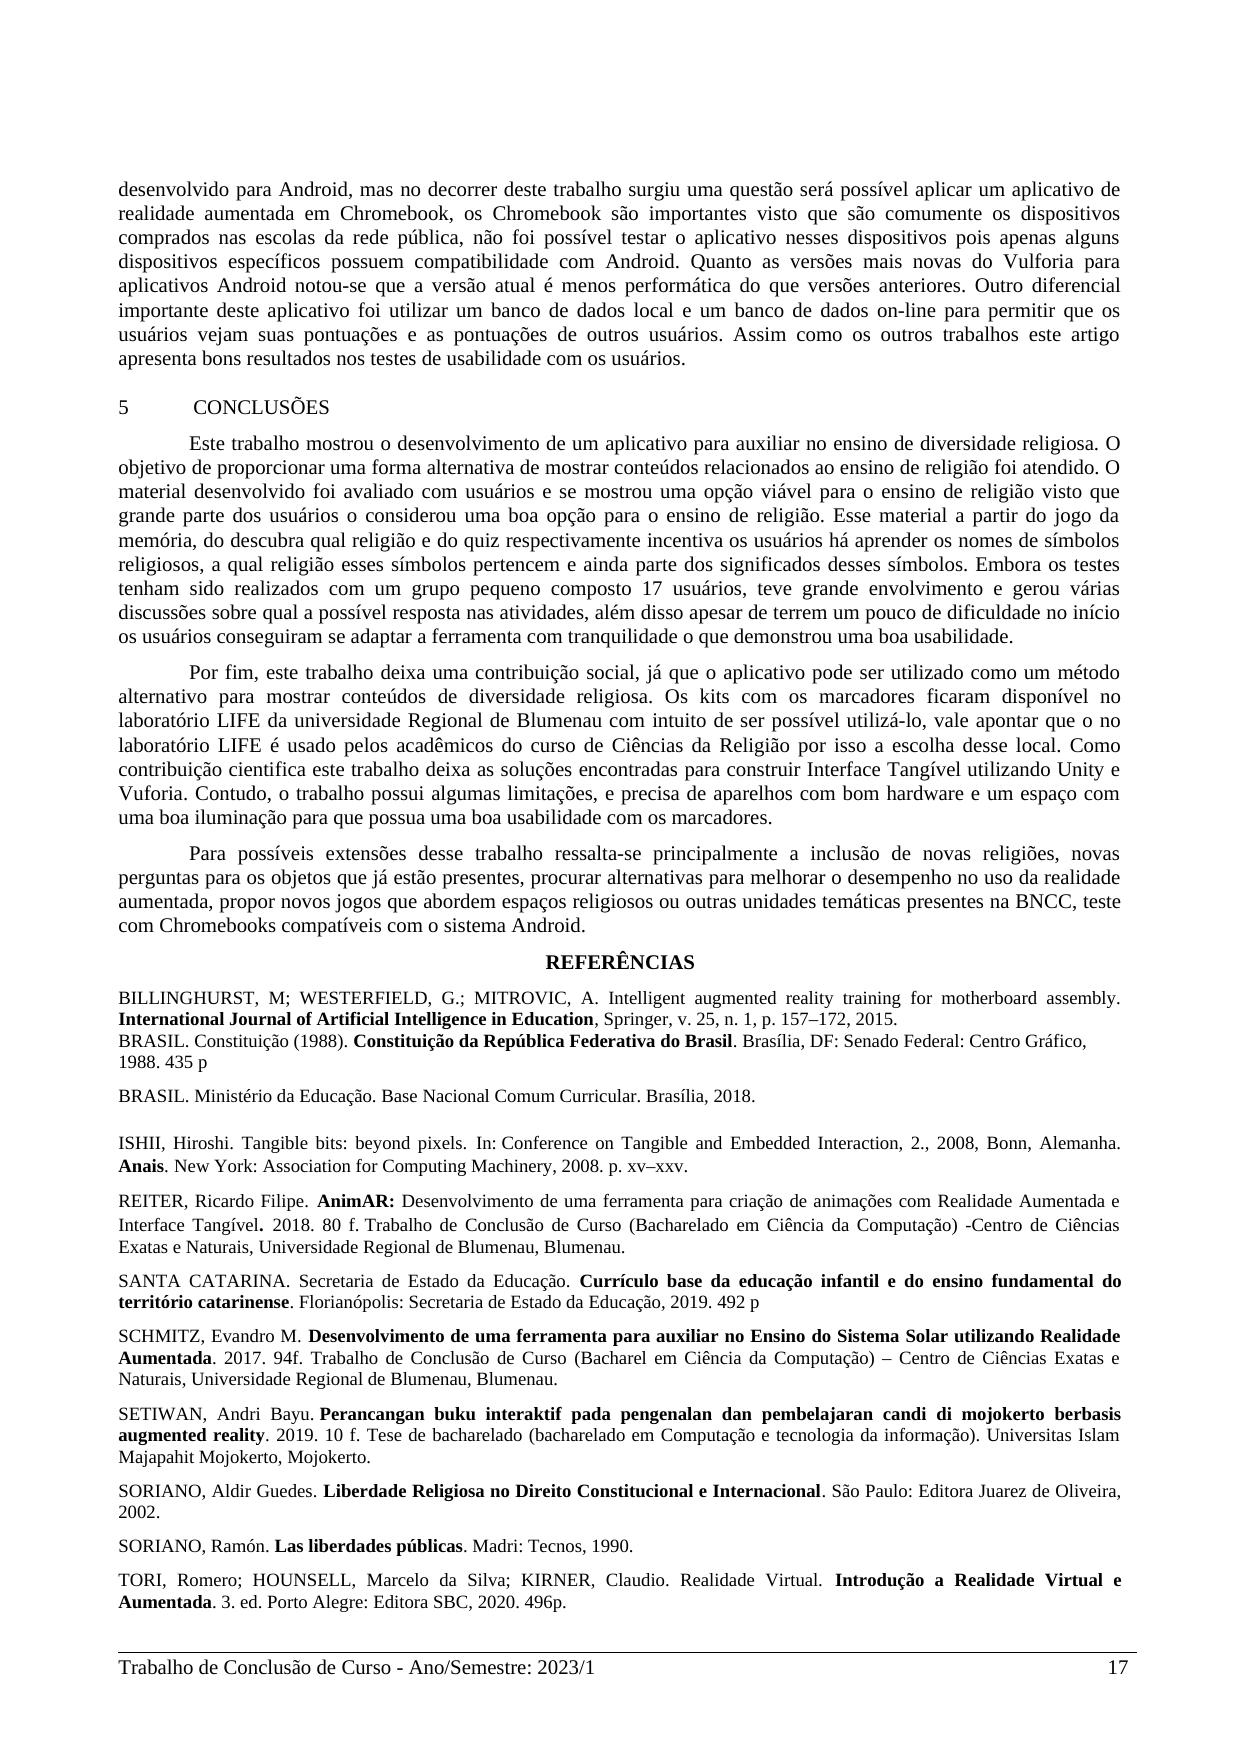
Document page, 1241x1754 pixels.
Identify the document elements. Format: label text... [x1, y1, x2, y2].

text SORIANO, Aldir Guedes. Liberdade Religiosa no Direito Constitucional e Internacional. São Paulo: Editora Juarez de Oliveira, 2002. [118, 1479, 1122, 1523]
text SCHMITZ, Evandro M. Desenvolvimento de uma ferramenta para auxiliar no Ensino do Sistema Solar utilizando Realidade Aumentada. 2017. 94f. Trabalho de Conclusão de Curso (Bacharel em Ciência da Computação) – Centro de Ciências Exatas e Naturais, Universidade Regional de Blumenau, Blumenau. [118, 1325, 1122, 1390]
text BRASIL. Constituição (1988). Constituição da República Federativa do Brasil. Brasília, DF: Senado Federal: Centro Gráfico, 1988. 435 p [118, 1030, 1122, 1073]
text SORIANO, Ramón. Las liberdades públicas. Madri: Tecnos, 1990. [118, 1535, 1122, 1557]
text Para possíveis extensões desse trabalho ressalta-se principalmente a inclusão de novas religiões, novas perguntas para os objetos que já estão presentes, procurar alternativas para melhorar o desempenho no uso da realidade aumentada, propor novos jogos que abordem espaços religiosos ou outras unidades temáticas presentes na BNCC, teste com Chromebooks compatíveis com o sistema Android. [118, 841, 1122, 937]
text Referências [118, 950, 1122, 974]
text BRASIL. Ministério da Educação. Base Nacional Comum Curricular. Brasília, 2018. [118, 1085, 1122, 1107]
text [118, 177, 1122, 370]
text BILLINGHURST, M; WESTERFIELD, G.; MITROVIC, A. Intelligent augmented reality training for motherboard assembly. International Journal of Artificial Intelligence in Education, Springer, v. 25, n. 1, p. 157–172, 2015. [118, 987, 1122, 1030]
text SETIWAN, Andri Bayu. Perancangan buku interaktif pada pengenalan dan pembelajaran candi di mojokerto berbasis augmented reality. 2019. 10 f. Tese de bacharelado (bacharelado em Computação e tecnologia da informação). Universitas Islam Majapahit Mojokerto, Mojokerto. [118, 1402, 1122, 1467]
text TORI, Romero; HOUNSELL, Marcelo da Silva; KIRNER, Claudio. Realidade Virtual. Introdução a Realidade Virtual e Aumentada. 3. ed. Porto Alegre: Editora SBC, 2020. 496p. [118, 1569, 1122, 1612]
text SANTA CATARINA. Secretaria de Estado da Educação. Currículo base da educação infantil e do ensino fundamental do território catarinense. Florianópolis: Secretaria de Estado da Educação, 2019. 492 p [118, 1269, 1122, 1313]
subtitle CONCLUSÕES [118, 395, 1122, 419]
text REITER, Ricardo Filipe. AnimAR: Desenvolvimento de uma ferramenta para criação de animações com Realidade Aumentada e Interface Tangível. 2018. 80 f. Trabalho de Conclusão de Curso (Bacharelado em Ciência da Computação) -Centro de Ciências Exatas e Naturais, Universidade Regional de Blumenau, Blumenau. [118, 1190, 1122, 1257]
text Este trabalho mostrou o desenvolvimento de um aplicativo para auxiliar no ensino de diversidade religiosa. O objetivo de proporcionar uma forma alternativa de mostrar conteúdos relacionados ao ensino de religião foi atendido. O material desenvolvido foi avaliado com usuários e se mostrou uma opção viável para o ensino de religião visto que grande parte dos usuários o considerou uma boa opção para o ensino de religião. Esse material a partir do jogo da memória, do descubra qual religião e do quiz respectivamente incentiva os usuários há aprender os nomes de símbolos religiosos, a qual religião esses símbolos pertencem e ainda parte dos significados desses símbolos. Embora os testes tenham sido realizados com um grupo pequeno composto 17 usuários, teve grande envolvimento e gerou várias discussões sobre qual a possível resposta nas atividades, além disso apesar de terrem um pouco de dificuldade no início os usuários conseguiram se adaptar a ferramenta com tranquilidade o que demonstrou uma boa usabilidade. [118, 431, 1122, 648]
text ISHII, Hiroshi. Tangible bits: beyond pixels. In: Conference on Tangible and Embedded Interaction, 2., 2008, Bonn, Alemanha. Anais. New York: Association for Computing Machinery, 2008. p. xv–xxv. [118, 1132, 1122, 1177]
text Por fim, este trabalho deixa uma contribuição social, já que o aplicativo pode ser utilizado como um método alternativo para mostrar conteúdos de diversidade religiosa. Os kits com os marcadores ficaram disponível no laboratório LIFE da universidade Regional de Blumenau com intuito de ser possível utilizá-lo, vale apontar que o no laboratório LIFE é usado pelos acadêmicos do curso de Ciências da Religião por isso a escolha desse local. Como contribuição cientifica este trabalho deixa as soluções encontradas para construir Interface Tangível utilizando Unity e Vuforia. Contudo, o trabalho possui algumas limitações, e precisa de aparelhos com bom hardware e um espaço com uma boa iluminação para que possua uma boa usabilidade com os marcadores. [118, 660, 1122, 829]
